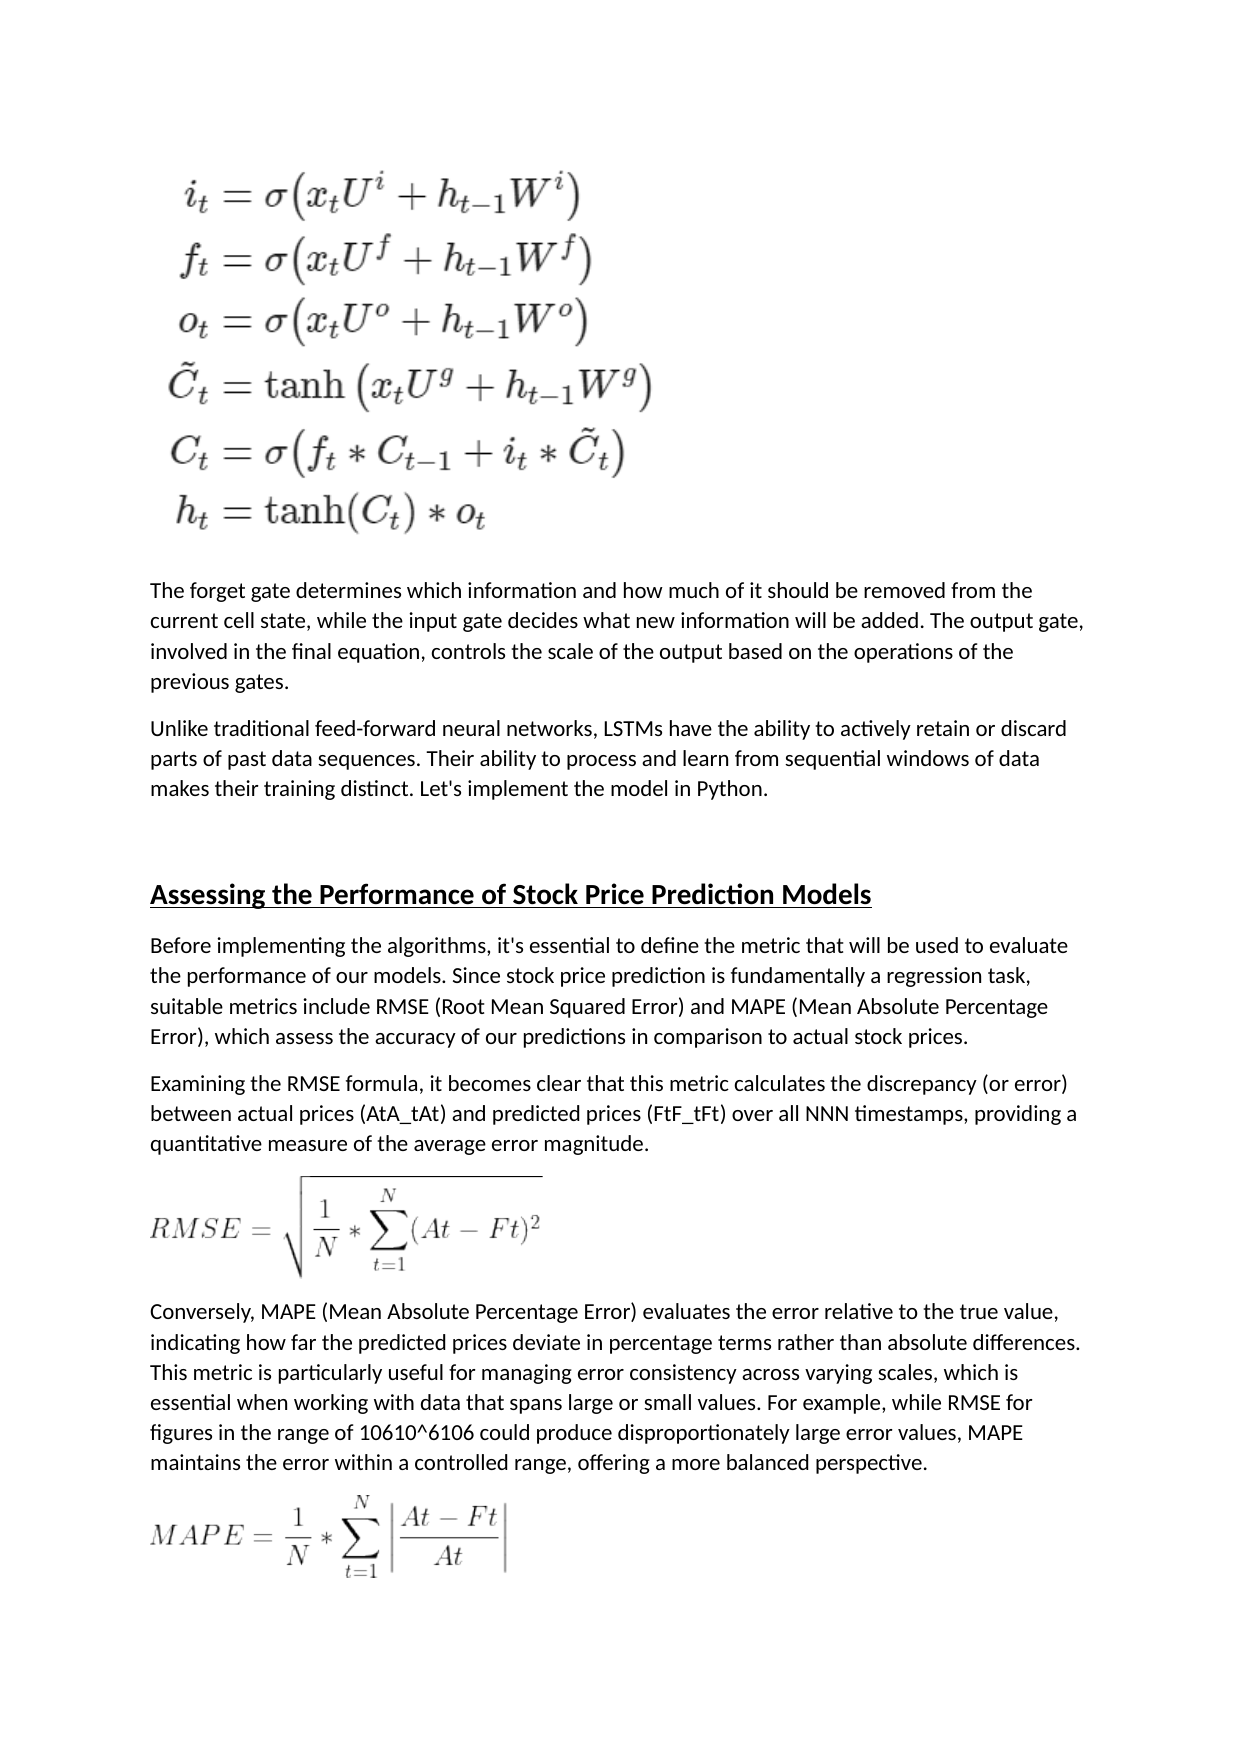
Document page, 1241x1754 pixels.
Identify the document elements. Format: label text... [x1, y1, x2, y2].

text Assessing the Performance of Stock Price Prediction Models [150, 876, 1090, 912]
text The forget gate determines which information and how much of it should be removed from the current cell state, while the input gate decides what new information will be added. The output gate, involved in the final equation, controls the scale of the output based on the operations of the previous gates. [150, 576, 1090, 695]
picture [150, 1176, 543, 1279]
text Unlike traditional feed-forward neural networks, LSTMs have the ability to actively retain or discard parts of past data sequences. Their ability to process and learn from sequential windows of data makes their training distinct. Let's implement the model in Python. [150, 714, 1090, 802]
text Examining the RMSE formula, it becomes clear that this metric calculates the discrepancy (or error) between actual prices (AtA_tAt​) and predicted prices (FtF_tFt​) over all NNN timestamps, providing a quantitative measure of the average error magnitude. [150, 1069, 1090, 1157]
picture [150, 150, 675, 558]
text Conversely, MAPE (Mean Absolute Percentage Error) evaluates the error relative to the true value, indicating how far the predicted prices deviate in percentage terms rather than absolute differences. This metric is particularly useful for managing error consistency across varying scales, which is essential when working with data that spans large or small values. For example, while RMSE for figures in the range of 10610^6106 could produce disproportionately large error values, MAPE maintains the error within a controlled range, offering a more balanced perspective. [150, 1297, 1090, 1477]
text Before implementing the algorithms, it's essential to define the metric that will be used to evaluate the performance of our models. Since stock price prediction is fundamentally a regression task, suitable metrics include RMSE (Root Mean Squared Error) and MAPE (Mean Absolute Percentage Error), which assess the accuracy of our predictions in comparison to actual stock prices. [150, 931, 1090, 1050]
picture [150, 1495, 507, 1578]
